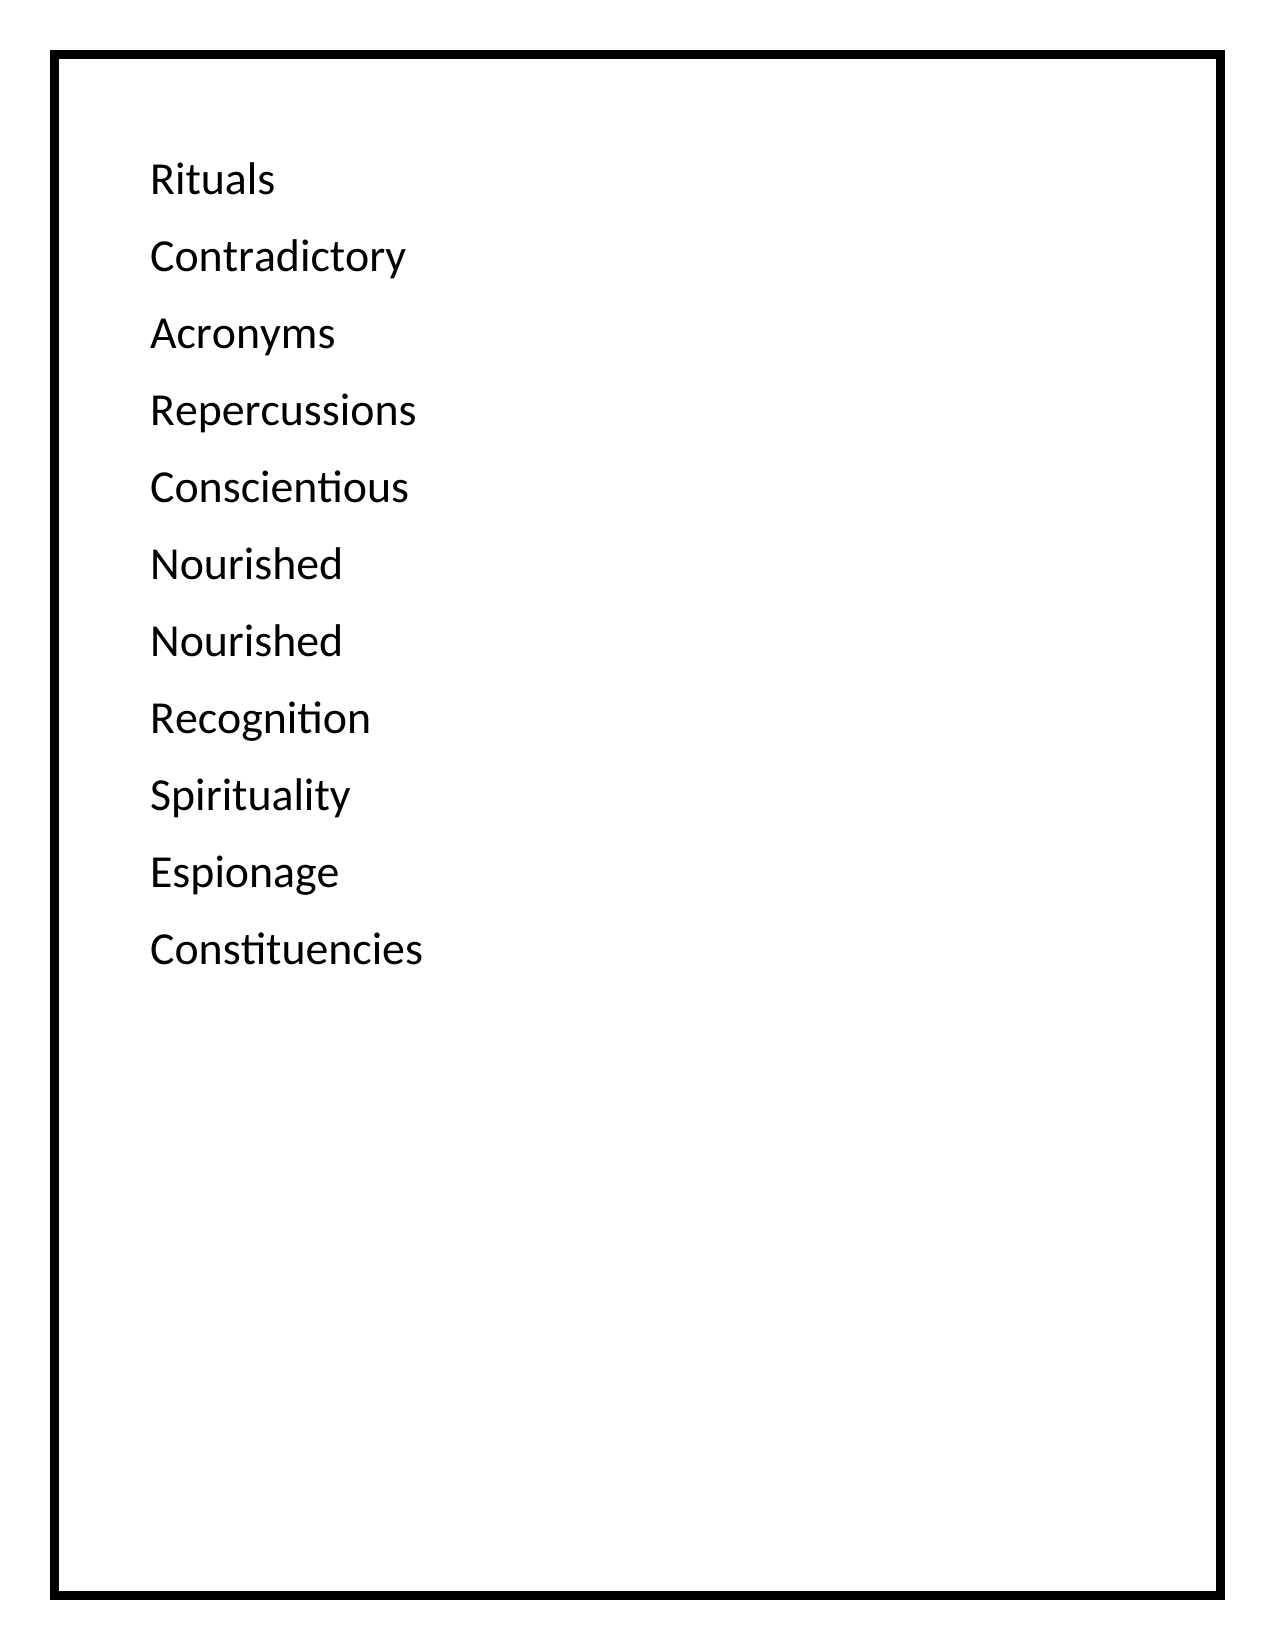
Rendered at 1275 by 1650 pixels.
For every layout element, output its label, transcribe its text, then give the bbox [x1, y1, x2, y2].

text Repercussions [150, 381, 1125, 437]
text Acronyms [150, 304, 1125, 360]
text Nourished [150, 535, 1125, 591]
text Conscientious [150, 458, 1125, 514]
text Nourished [150, 612, 1125, 668]
text Contradictory [150, 227, 1125, 283]
text Recognition [150, 689, 1125, 745]
text Rituals [150, 150, 1125, 206]
text Spirituality [150, 766, 1125, 822]
text Espionage [150, 843, 1125, 899]
text Constituencies [150, 920, 1125, 976]
